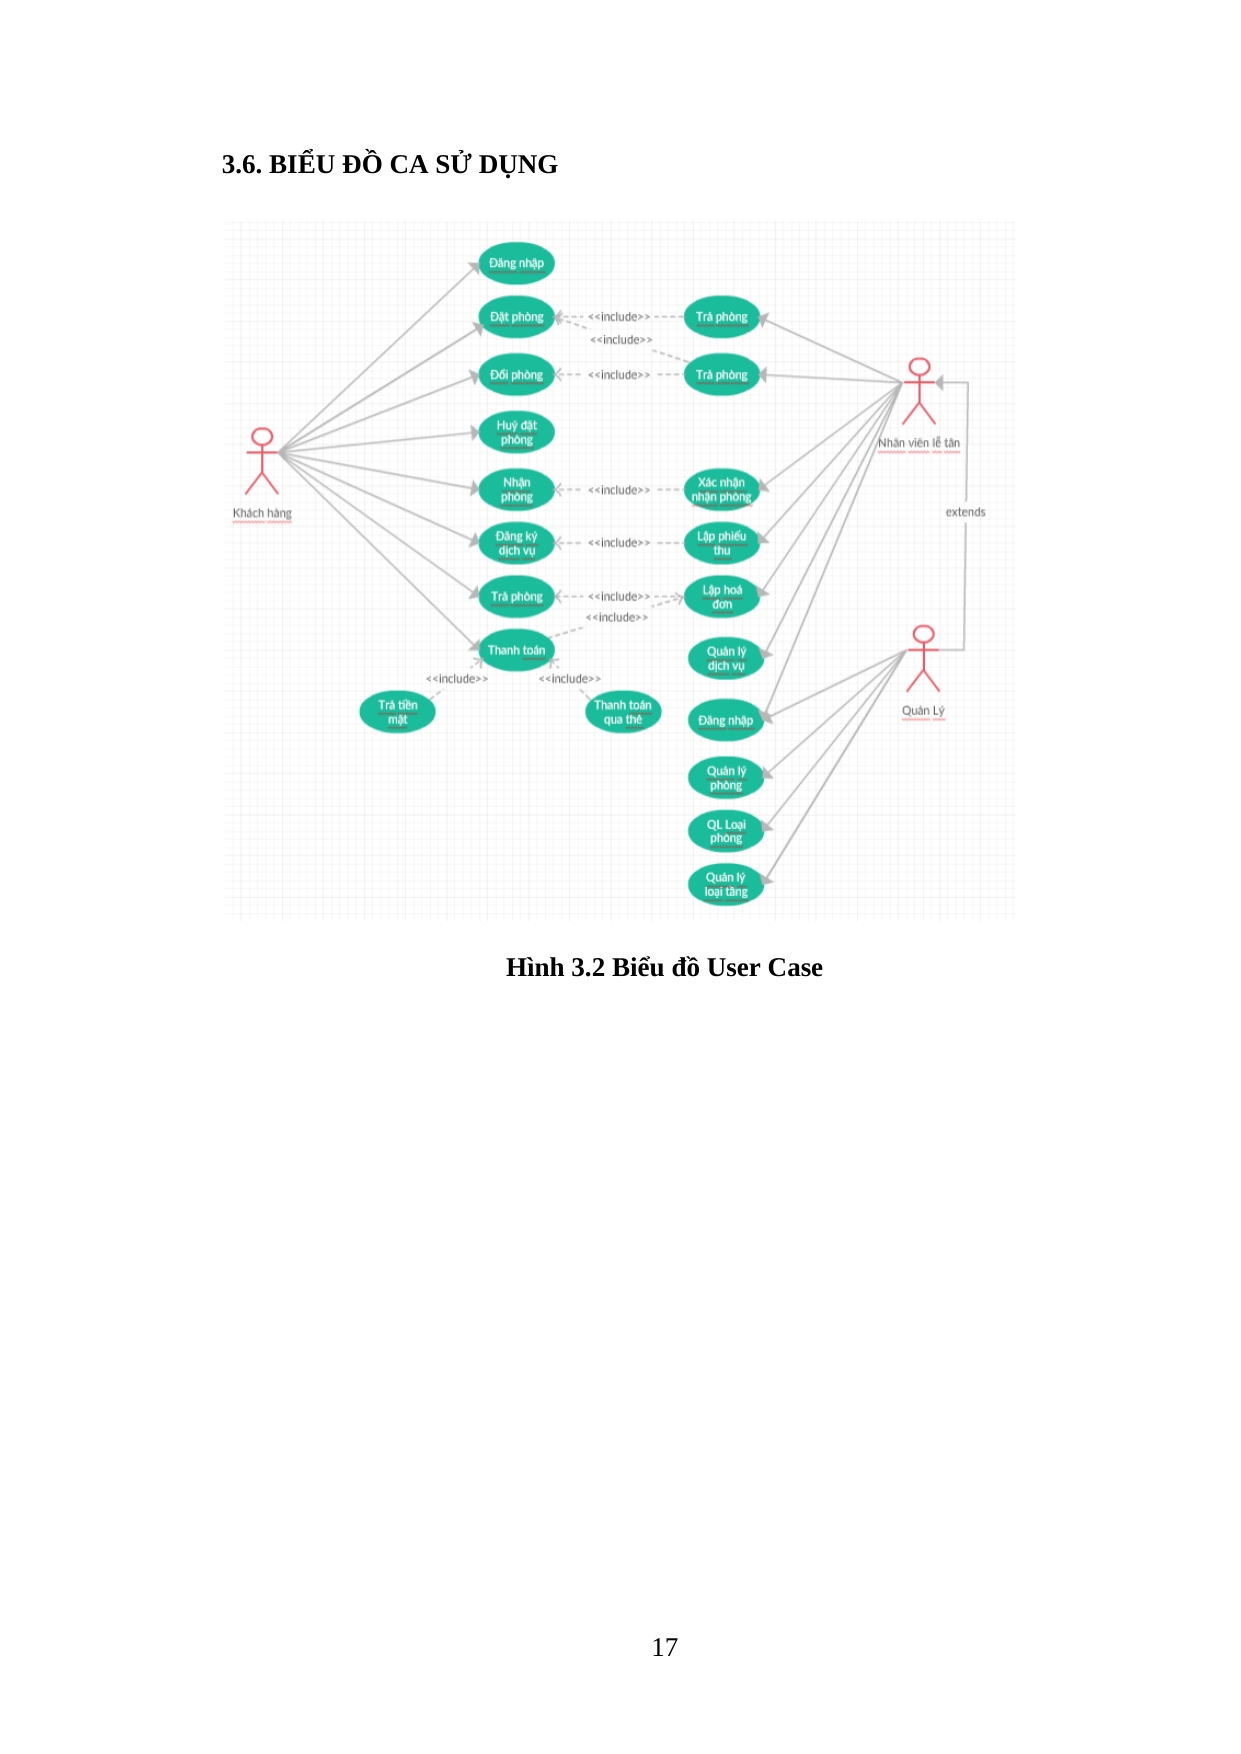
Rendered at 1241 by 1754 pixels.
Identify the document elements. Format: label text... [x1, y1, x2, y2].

picture [224, 221, 1016, 921]
subtitle 3.6. BIỂU ĐỒ CA SỬ DỤNG [222, 148, 1122, 179]
